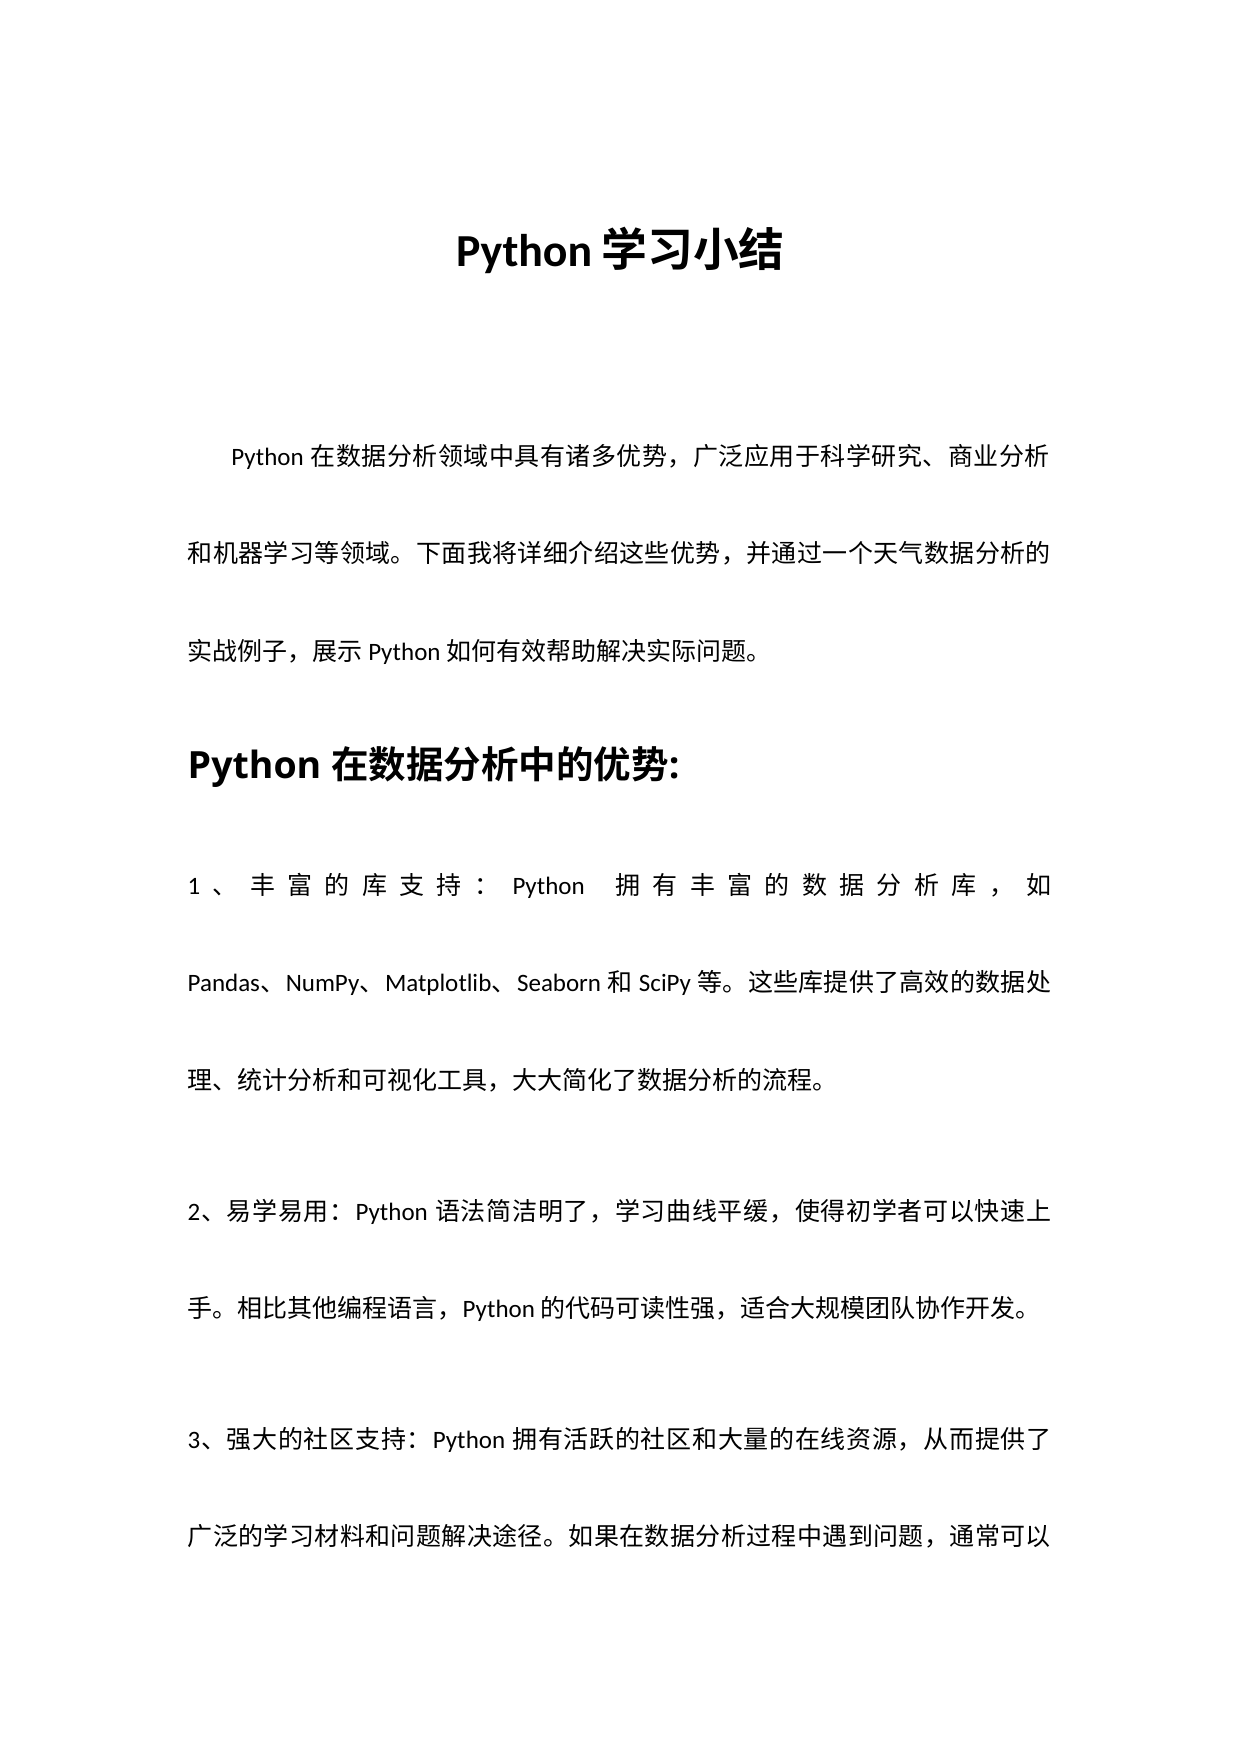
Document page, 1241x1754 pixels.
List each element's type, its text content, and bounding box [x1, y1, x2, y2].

subtitle Python 在数据分析中的优势: [187, 729, 1053, 794]
text 1、丰富的库支持：Python 拥有丰富的数据分析库，如 Pandas、NumPy、Matplotlib、Seaborn 和 SciPy 等。这些库提供了高效的数据处理、统计分析和可视化工具，大大简化了数据分析的流程。 [187, 851, 1053, 1111]
text Python 在数据分析领域中具有诸多优势，广泛应用于科学研究、商业分析和机器学习等领域。下面我将详细介绍这些优势，并通过一个天气数据分析的实战例子，展示 Python 如何有效帮助解决实际问题。 [187, 422, 1053, 682]
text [187, 1405, 1053, 1567]
subtitle Python学习小结 [187, 197, 1053, 295]
text 2、易学易用：Python 语法简洁明了，学习曲线平缓，使得初学者可以快速上手。相比其他编程语言，Python 的代码可读性强，适合大规模团队协作开发。 [187, 1177, 1053, 1339]
